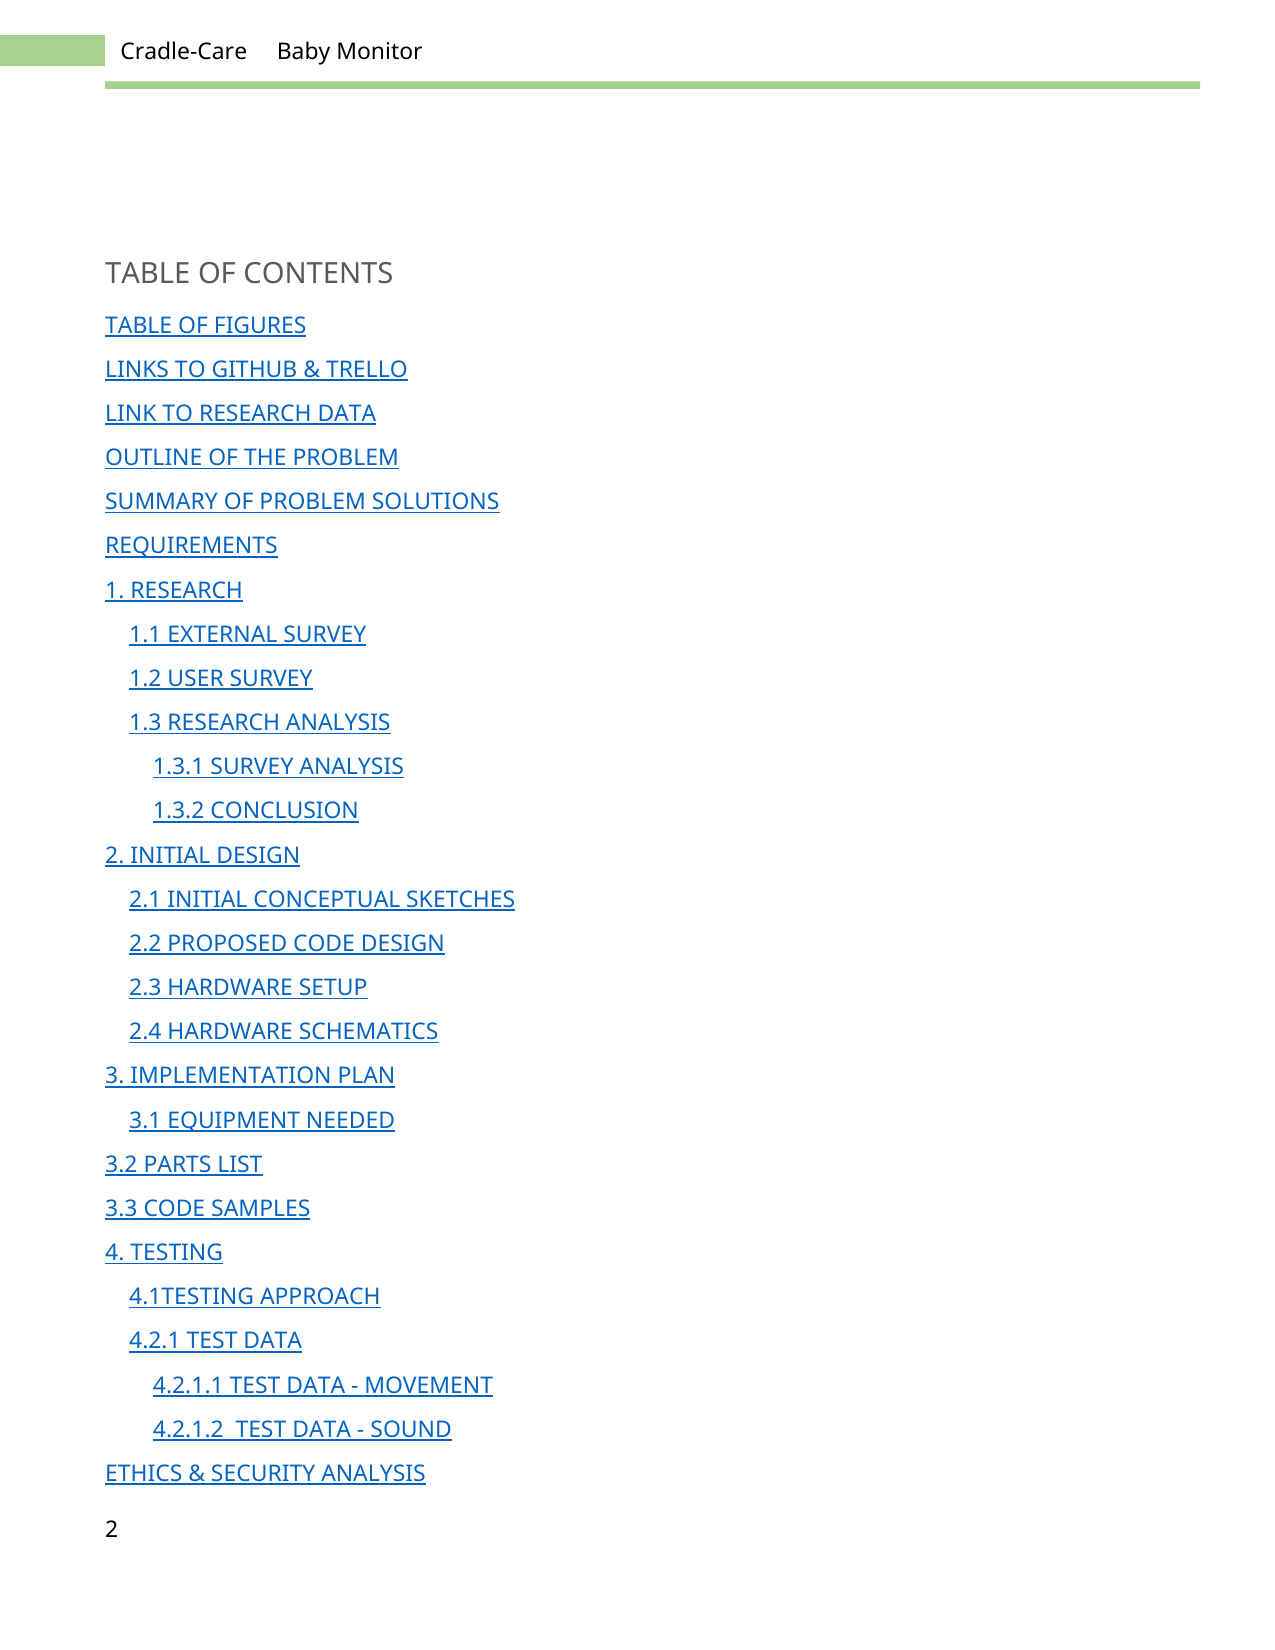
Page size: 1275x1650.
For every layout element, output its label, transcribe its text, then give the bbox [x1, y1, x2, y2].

text 2.2 PROPOSED CODE DESIGN 3 [105, 927, 1200, 958]
text 4.2.1.1 TEST DATA - MOVEMENT 3 [105, 1369, 1200, 1400]
text 3.2 PARTS LIST 3 [105, 1148, 1200, 1179]
text 2.4 HARDWARE SCHEMATICS 3 [105, 1015, 1200, 1047]
text OUTLINE OF THE PROBLEM 3 [105, 441, 1200, 472]
text 4. TESTING 3 [105, 1236, 1200, 1267]
text 3. IMPLEMENTATION PLAN 3 [105, 1059, 1200, 1091]
text 3.1 EQUIPMENT NEEDED 3 [105, 1104, 1200, 1135]
text LINK TO RESEARCH DATA 2 [105, 397, 1200, 428]
text 1.3 RESEARCH ANALYSIS 3 [105, 706, 1200, 737]
text 1.3.2 CONCLUSION 3 [105, 794, 1200, 826]
text 3.3 CODE SAMPLES 3 [105, 1192, 1200, 1223]
text LINKS TO GITHUB & TRELLO 2 [105, 353, 1200, 384]
text 1.1 EXTERNAL SURVEY 3 [105, 618, 1200, 649]
text 4.2.1 TEST DATA 3 [105, 1324, 1200, 1356]
text 2. INITIAL DESIGN 3 [105, 839, 1200, 870]
text SUMMARY OF PROBLEM SOLUTIONS 3 [105, 485, 1200, 517]
text 4.1TESTING APPROACH 3 [105, 1280, 1200, 1312]
text REQUIREMENTS 3 [105, 529, 1200, 561]
text 2.3 HARDWARE SETUP 3 [105, 971, 1200, 1002]
text 1.3.1 SURVEY ANALYSIS 3 [105, 750, 1200, 782]
text ETHICS & SECURITY ANALYSIS 3 [105, 1457, 1200, 1488]
subtitle TABLE OF CONTENTS [105, 252, 1275, 292]
text TABLE OF FIGURES 6 [105, 309, 1200, 340]
text 1.2 USER SURVEY 3 [105, 662, 1200, 693]
text 2.1 INITIAL CONCEPTUAL SKETCHES 3 [105, 883, 1200, 914]
text 1. RESEARCH 3 [105, 574, 1200, 605]
text 4.2.1.2 TEST DATA - SOUND 3 [105, 1413, 1200, 1444]
